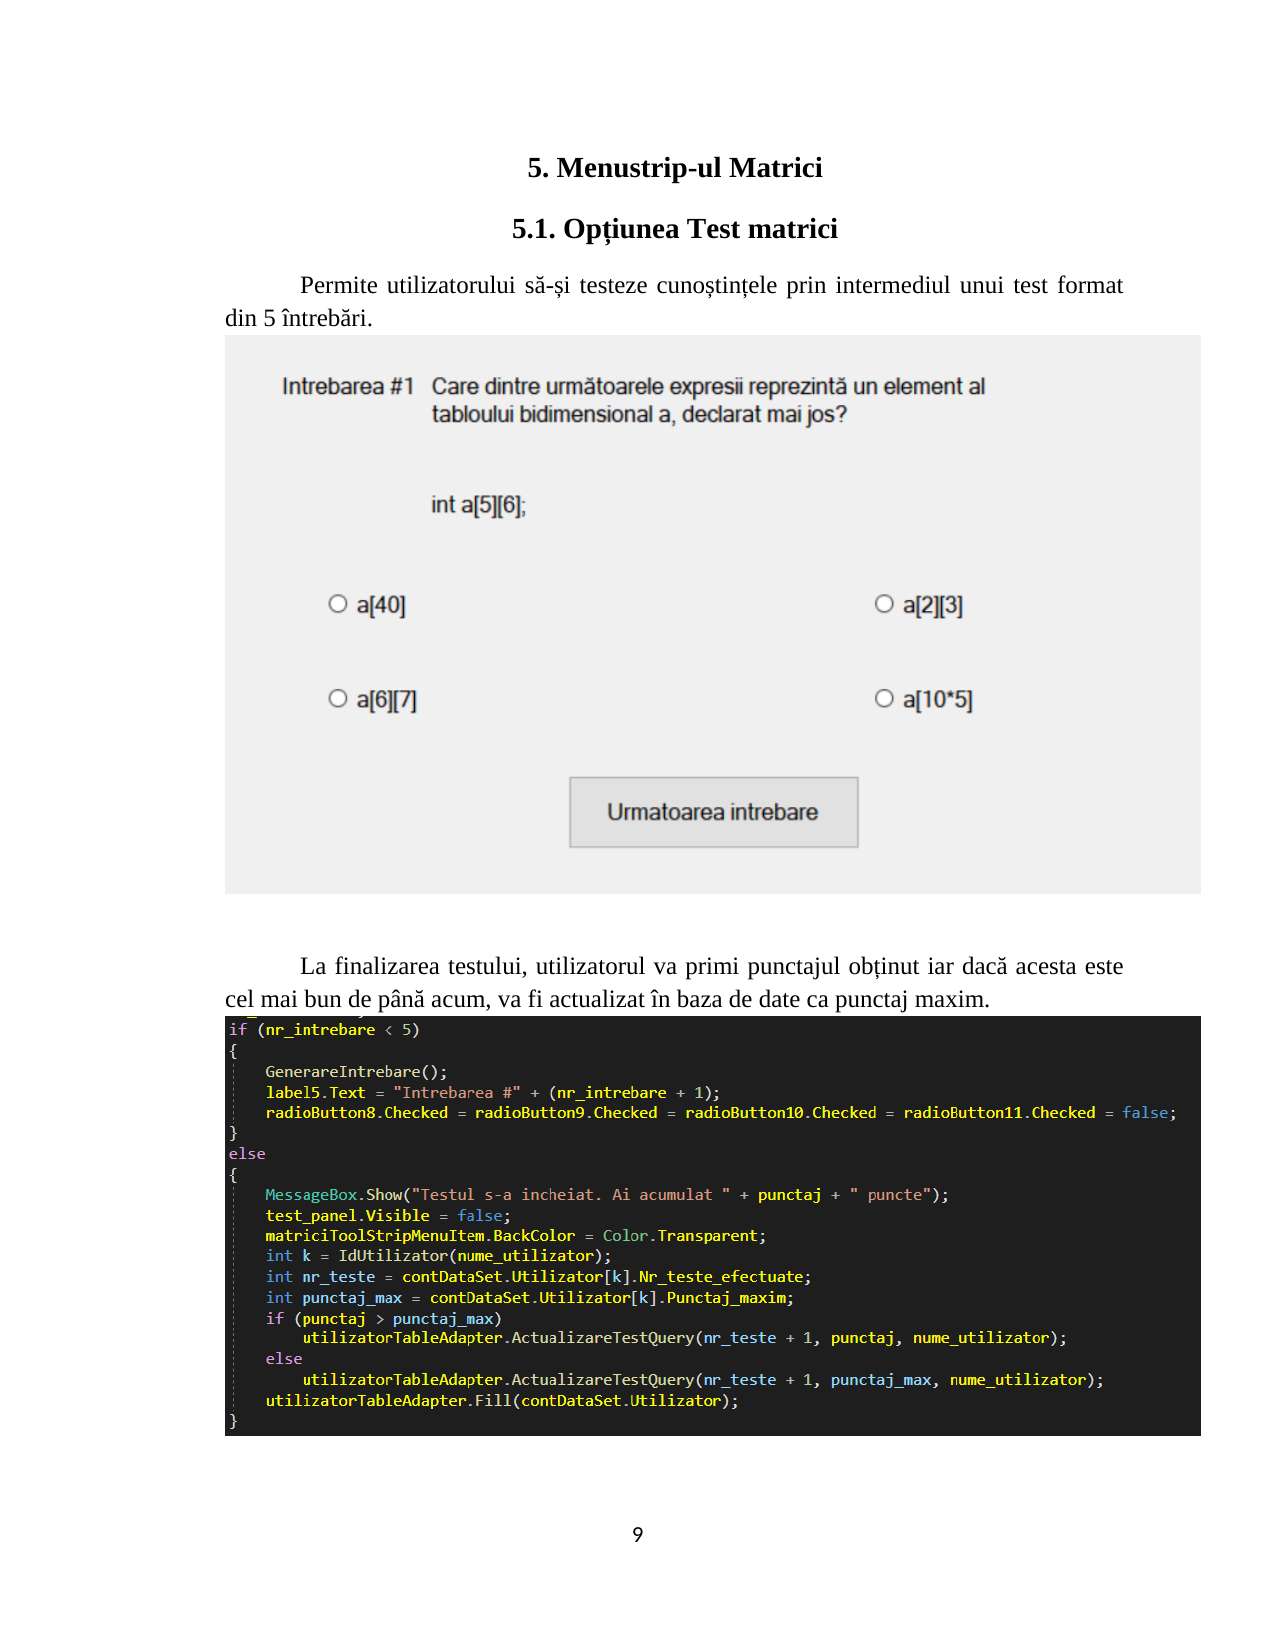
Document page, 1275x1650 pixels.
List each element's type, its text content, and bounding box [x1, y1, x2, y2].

text Permite utilizatorului să-și testeze cunoștințele prin intermediul unui test format din 5 întrebări. [225, 270, 1125, 331]
text La finalizarea testului, utilizatorul va primi punctajul obținut iar dacă acesta este cel mai bun de până acum, va fi actualizat în baza de date ca punctaj maxim. [225, 951, 1125, 1012]
picture [225, 1016, 1201, 1436]
subtitle 5. Menustrip-ul Matrici [150, 150, 1125, 183]
picture [225, 335, 1201, 894]
subtitle 5.1. Opțiunea Test matrici [150, 211, 1125, 245]
